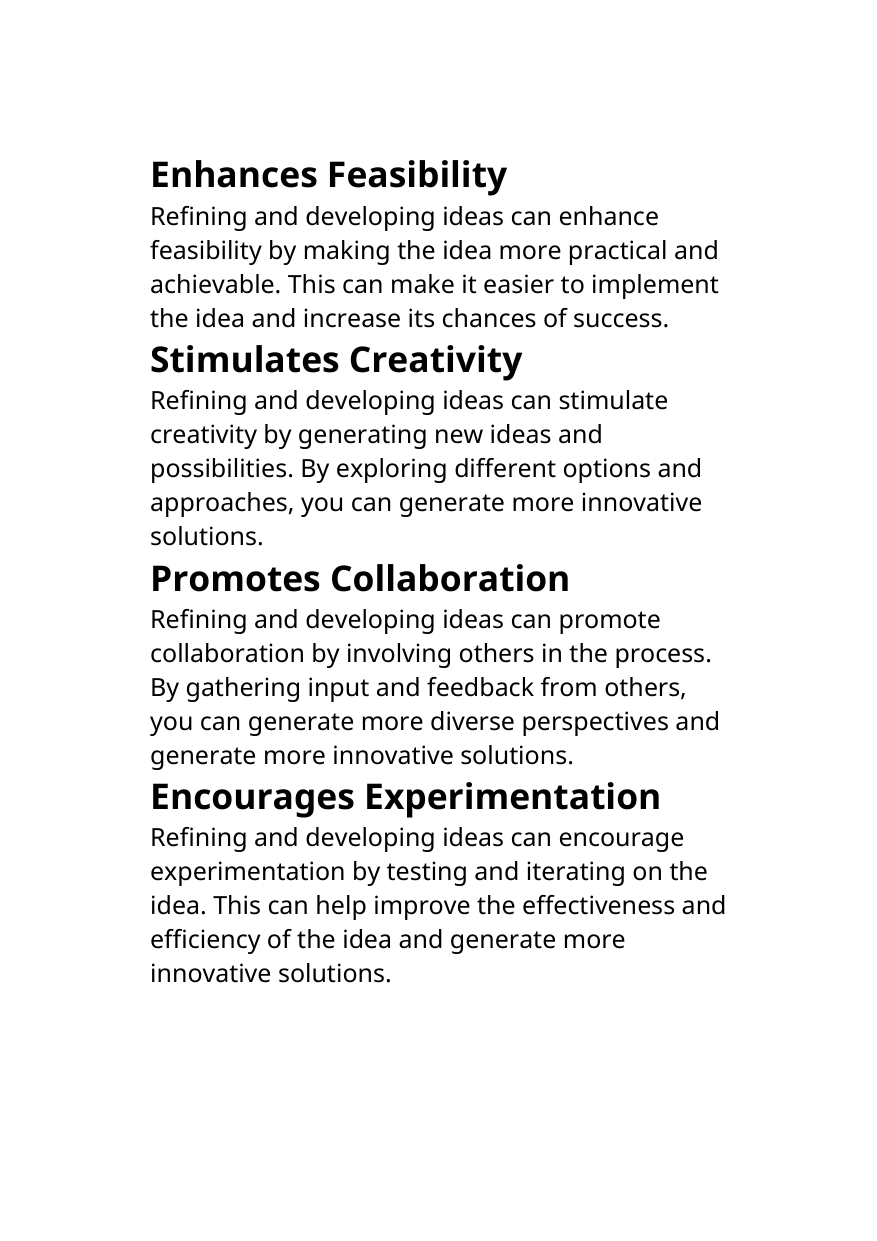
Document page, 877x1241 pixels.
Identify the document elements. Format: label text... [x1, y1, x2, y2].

subtitle Stimulates Creativity [150, 334, 727, 383]
text Refining and developing ideas can promote collaboration by involving others in the process. By gathering input and feedback from others, you can generate more diverse perspectives and generate more innovative solutions. [150, 601, 727, 772]
text Refining and developing ideas can stimulate creativity by generating new ideas and possibilities. By exploring different options and approaches, you can generate more innovative solutions. [150, 383, 727, 553]
subtitle Promotes Collaboration [150, 553, 727, 601]
text Refining and developing ideas can encourage experimentation by testing and iterating on the idea. This can help improve the effectiveness and efficiency of the idea and generate more innovative solutions. [150, 820, 727, 990]
subtitle Enhances Feasibility [150, 150, 727, 198]
text Refining and developing ideas can enhance feasibility by making the idea more practical and achievable. This can make it easier to implement the idea and increase its chances of success. [150, 198, 727, 334]
subtitle Encourages Experimentation [150, 772, 727, 820]
